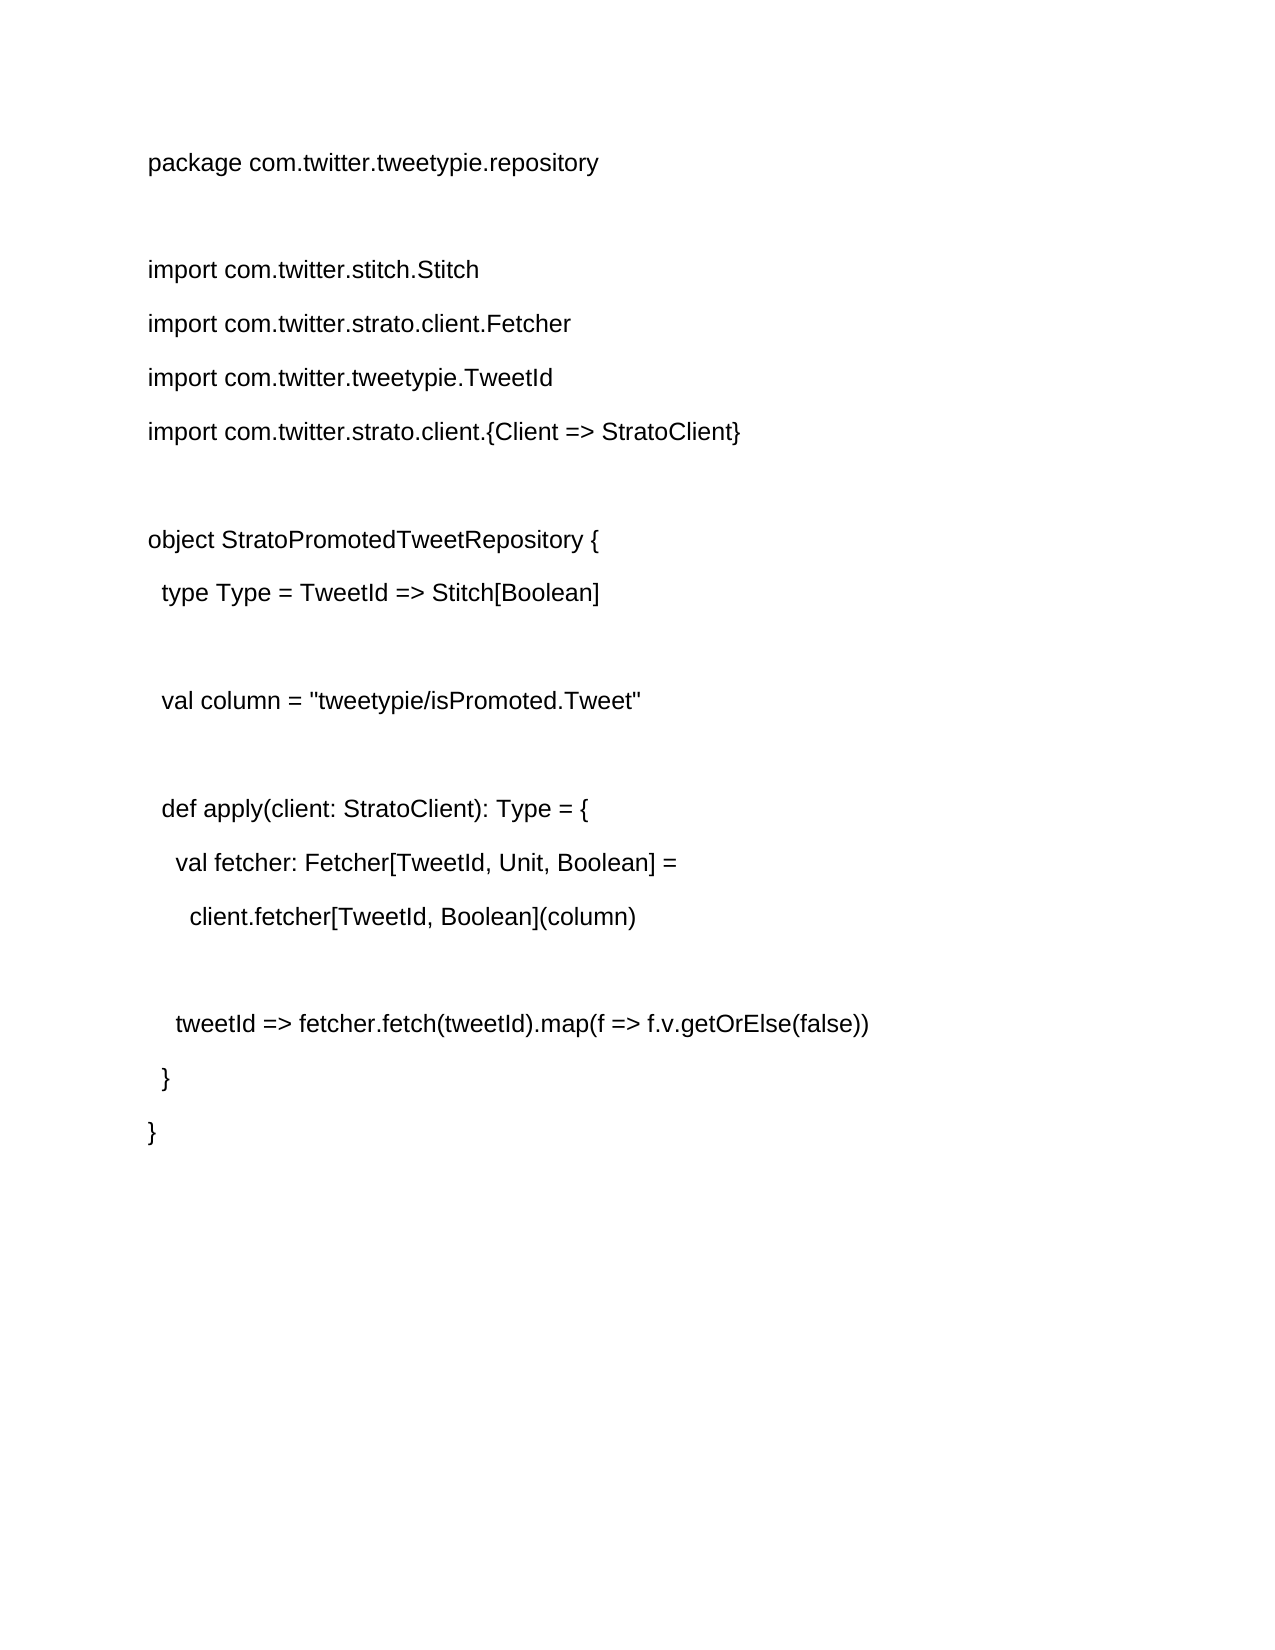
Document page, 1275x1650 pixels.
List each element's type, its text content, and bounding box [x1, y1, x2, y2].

text import com.twitter.tweetypie.TweetId [148, 363, 1127, 392]
text def apply(client: StratoClient): Type = { [148, 794, 1127, 823]
text import com.twitter.strato.client.Fetcher [148, 309, 1127, 338]
text val fetcher: Fetcher[TweetId, Unit, Boolean] = [148, 848, 1127, 876]
text } [148, 1117, 1127, 1146]
text object StratoPromotedTweetRepository { [148, 524, 1127, 553]
text type Type = TweetId => Stitch[Boolean] [148, 578, 1127, 607]
text package com.twitter.tweetypie.repository [148, 148, 1127, 176]
text client.fetcher[TweetId, Boolean](column) [148, 902, 1127, 930]
text import com.twitter.strato.client.{Client => StratoClient} [148, 417, 1127, 446]
text val column = "tweetypie/isPromoted.Tweet" [148, 686, 1127, 715]
text import com.twitter.stitch.Stitch [148, 255, 1127, 284]
text } [148, 1063, 1127, 1092]
text tweetId => fetcher.fetch(tweetId).map(f => f.v.getOrElse(false)) [148, 1009, 1127, 1038]
